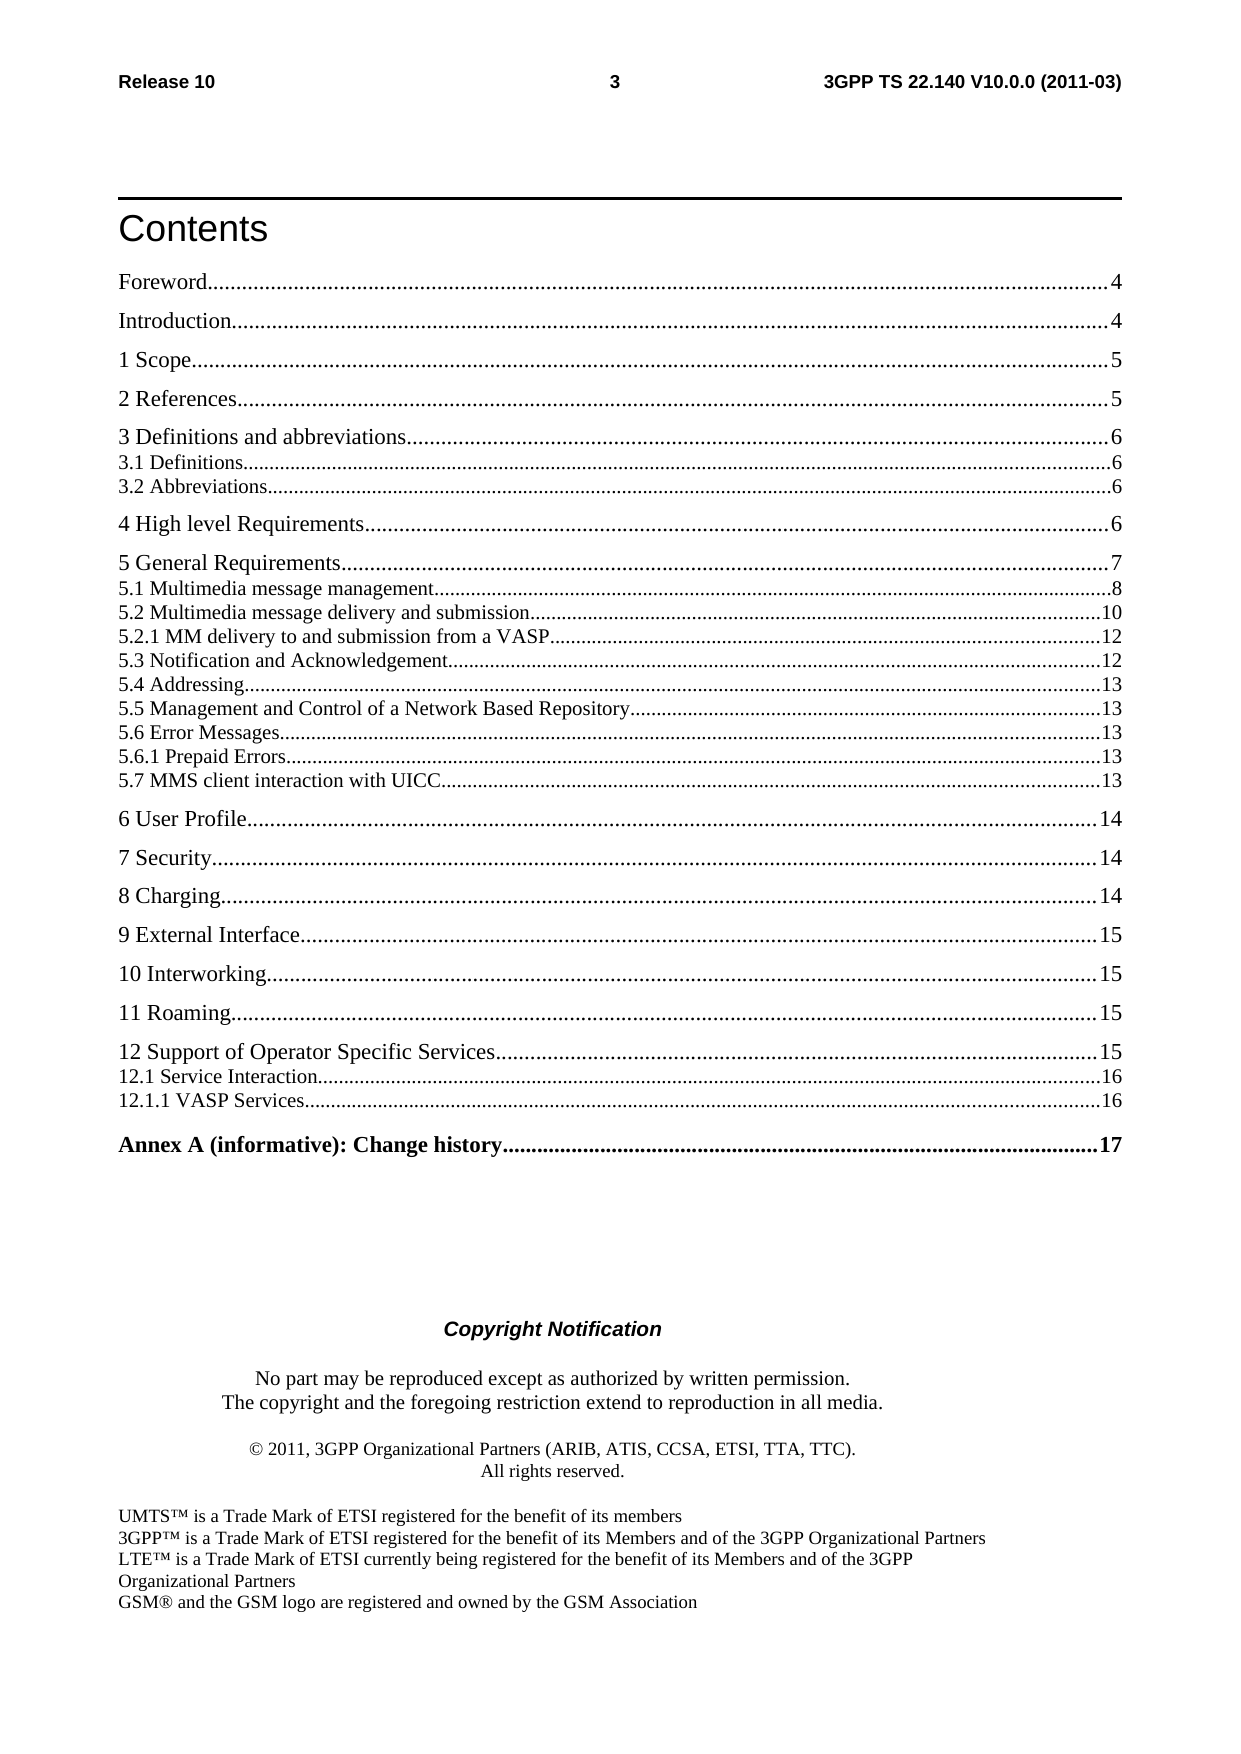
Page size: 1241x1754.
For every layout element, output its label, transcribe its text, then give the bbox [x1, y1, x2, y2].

text Contents [118, 200, 1122, 249]
